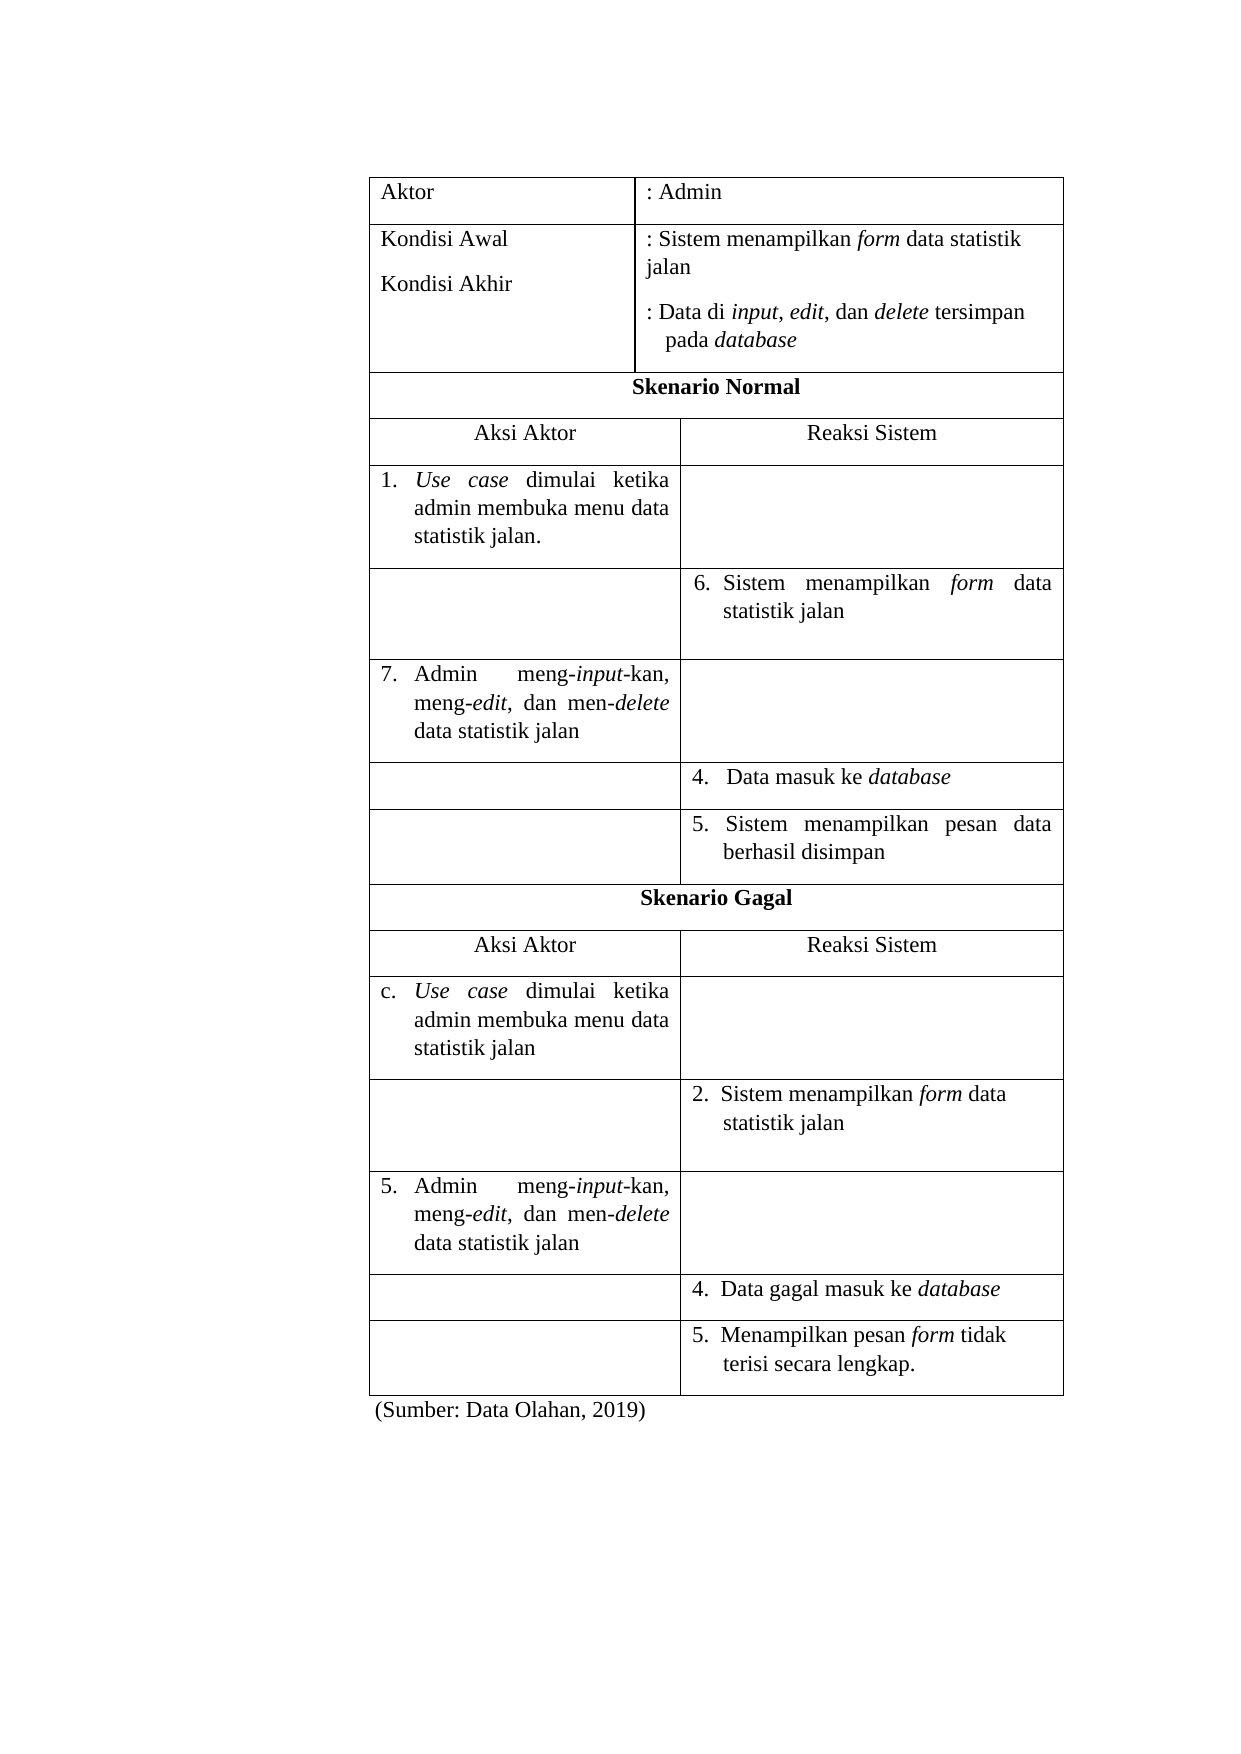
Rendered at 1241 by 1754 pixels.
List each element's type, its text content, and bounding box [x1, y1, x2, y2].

table_cell [370, 763, 680, 809]
table_cell Admin meng-input-kan, meng-edit, dan men-delete data statistik jalan [370, 660, 680, 762]
table_cell 4. Data masuk ke database [681, 763, 1063, 809]
table_cell [370, 1321, 680, 1395]
table_cell [681, 1172, 1063, 1274]
table_cell 5. Sistem menampilkan pesan data berhasil disimpan [681, 810, 1063, 883]
table_cell Skenario Gagal [370, 885, 1063, 930]
text (Sumber: Data Olahan, 2019) [294, 1396, 1063, 1422]
table_cell [370, 569, 680, 659]
table_cell Reaksi Sistem [681, 419, 1063, 464]
table_cell Reaksi Sistem [681, 931, 1063, 976]
table_cell 1. Use case dimulai ketika admin membuka menu data statistik jalan. [370, 466, 680, 568]
table_cell Admin meng-input-kan, meng-edit, dan men-delete data statistik jalan [370, 1172, 680, 1274]
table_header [636, 178, 1063, 223]
table_cell [370, 1080, 680, 1171]
table_cell Sistem menampilkan form data statistik jalan [681, 569, 1063, 659]
table_cell Kondisi Awal Kondisi Akhir [370, 225, 634, 372]
table_cell Use case dimulai ketika admin membuka menu data statistik jalan [370, 977, 680, 1079]
table_cell [681, 466, 1063, 568]
table_cell [370, 810, 680, 883]
table_cell Aksi Aktor [370, 419, 680, 464]
table_cell [370, 1275, 680, 1320]
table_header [370, 178, 634, 223]
table_cell Aksi Aktor [370, 931, 680, 976]
table_cell 2. Sistem menampilkan form data statistik jalan [681, 1080, 1063, 1171]
table_cell [681, 977, 1063, 1079]
table_cell 4. Data gagal masuk ke database [681, 1275, 1063, 1320]
table_cell [681, 660, 1063, 762]
table_cell 5. Menampilkan pesan form tidak terisi secara lengkap. [681, 1321, 1063, 1395]
table_cell Skenario Normal [370, 373, 1063, 418]
table_cell : Sistem menampilkan form data statistik jalan : Data di input, edit, dan delete tersimpan pada database [636, 225, 1063, 372]
